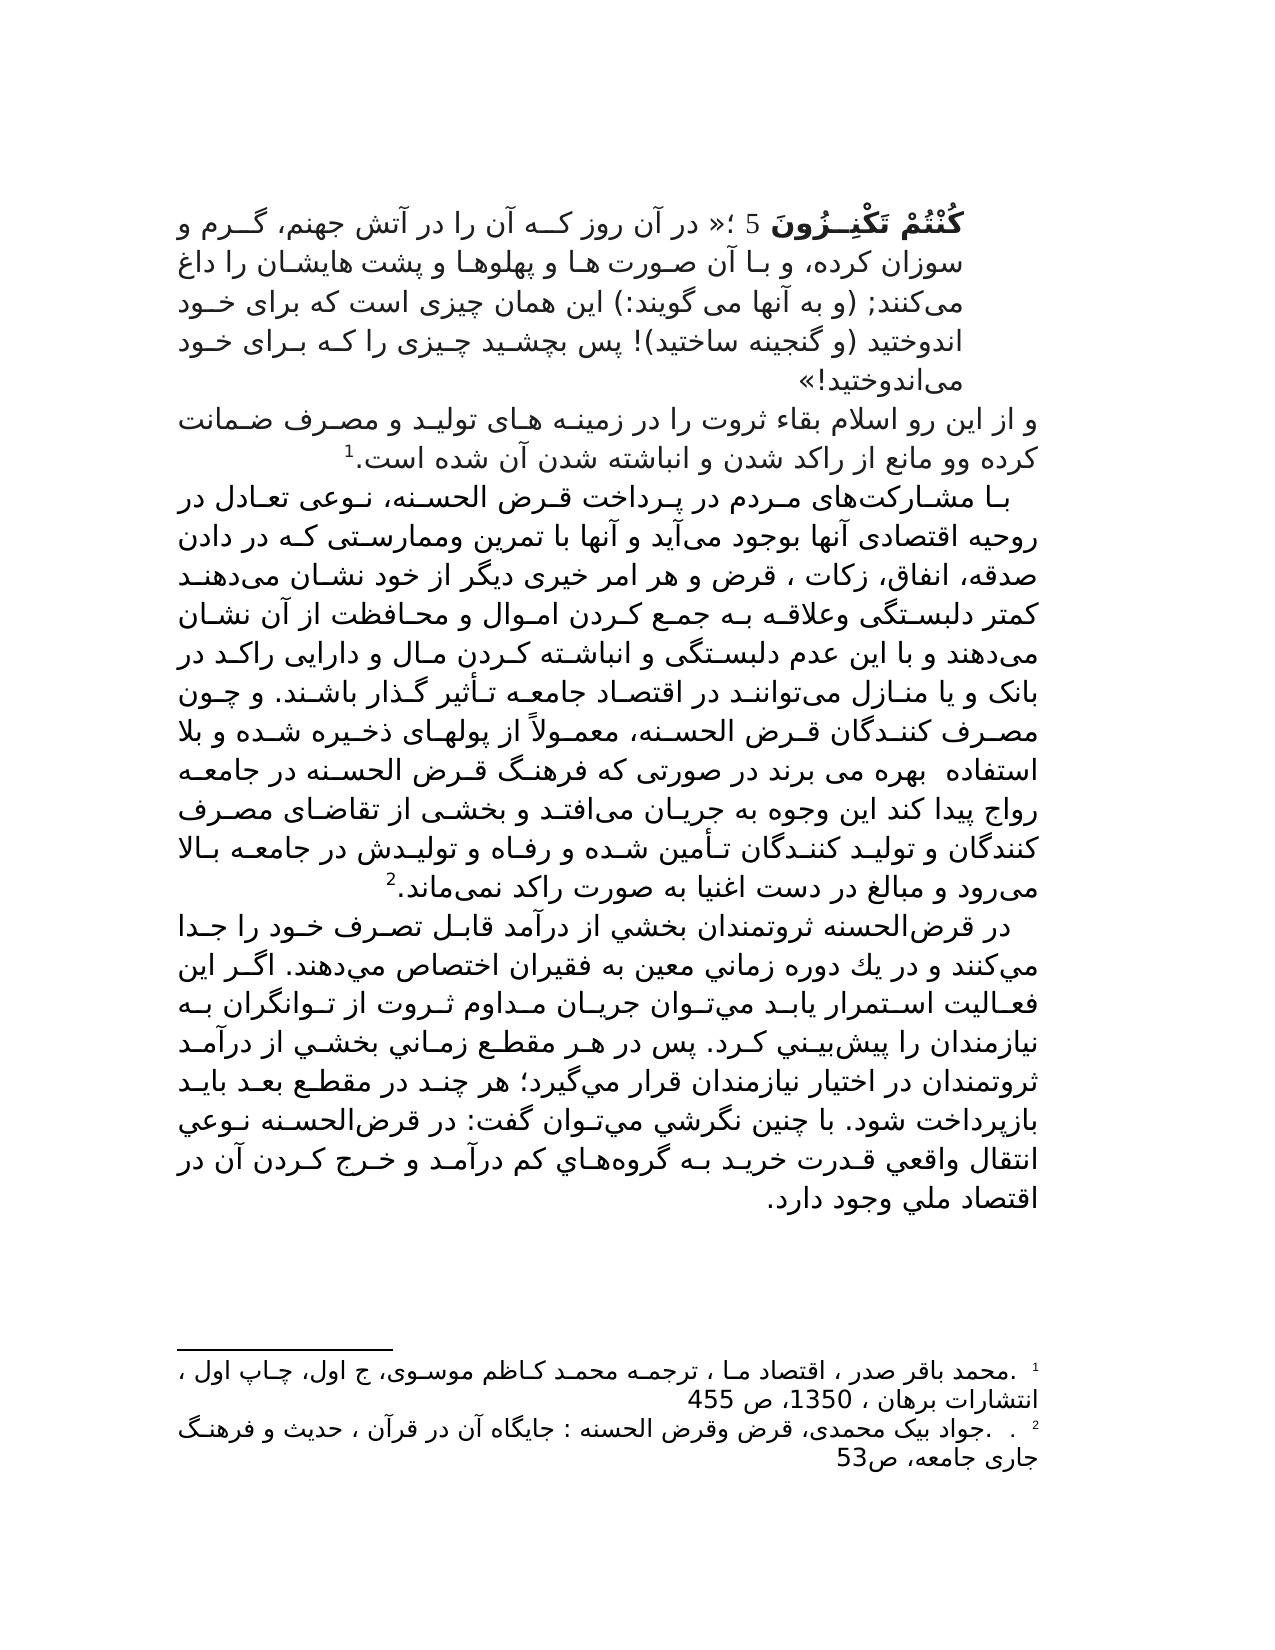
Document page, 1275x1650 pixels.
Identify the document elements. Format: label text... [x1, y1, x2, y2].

text با مشارکت‌های مردم در پرداخت قرض الحسنه، نوعی تعادل در روحیه اقتصادی آنها بوجود می‌آید و آنها با تمرین وممارستی که در دادن صدقه، انفاق، زکات ، قرض و هر امر خیری دیگر از خود نشان می‌دهند کمتر دلبستگی وعلاقه به جمع کردن اموال و محافظت از آن نشان می‌دهند و با این عدم دلبستگی و انباشته کردن مال و دارایی راکد در بانک و یا منازل می‌توانند در اقتصاد جامعه تأثیر گذار باشند. و چون مصرف کنندگان قرض الحسنه، معمولاً از پولهای ذخیره شده و بلا استفاده بهره می برند در صورتی که فرهنگ قرض الحسنه در جامعه رواج پیدا کند این وجوه به جریان می‌افتد و بخشی از تقاضای مصرف کنندگان و تولید کنندگان تأمین شده و رفاه و تولیدش در جامعه بالا می‌رود و مبالغ در دست اغنیا به صورت راکد نمی‌ماند. [177, 480, 1039, 904]
text در قرض‌الحسنه ثروتمندان بخشي از درآمد قابل تصرف خود را جدا مي‌كنند و در يك دوره زماني معين به فقيران اختصاص مي‌دهند. اگر اين فعاليت استمرار يابد مي‌توان جريان مداوم ثروت از توانگران به نيازمندان را پيش‌بيني كرد. پس در هر مقطع زماني بخشي از درآمد ثروتمندان در اختيار نيازمندان قرار مي‌گيرد؛ هر چند در مقطع بعد بايد بازپرداخت شود. با چنين نگرشي مي‌توان گفت: در قرض‌الحسنه نوعي انتقال واقعي قدرت خريد به گروه‌هاي كم درآمد و خرج كردن آن در اقتصاد ملي وجود دارد. [177, 909, 1039, 1216]
text و از این رو اسلام بقاء ثروت را در زمینه های تولید و مصرف ضمانت کرده وو مانع از راکد شدن و انباشته شدن آن شده است. [177, 436, 1039, 475]
